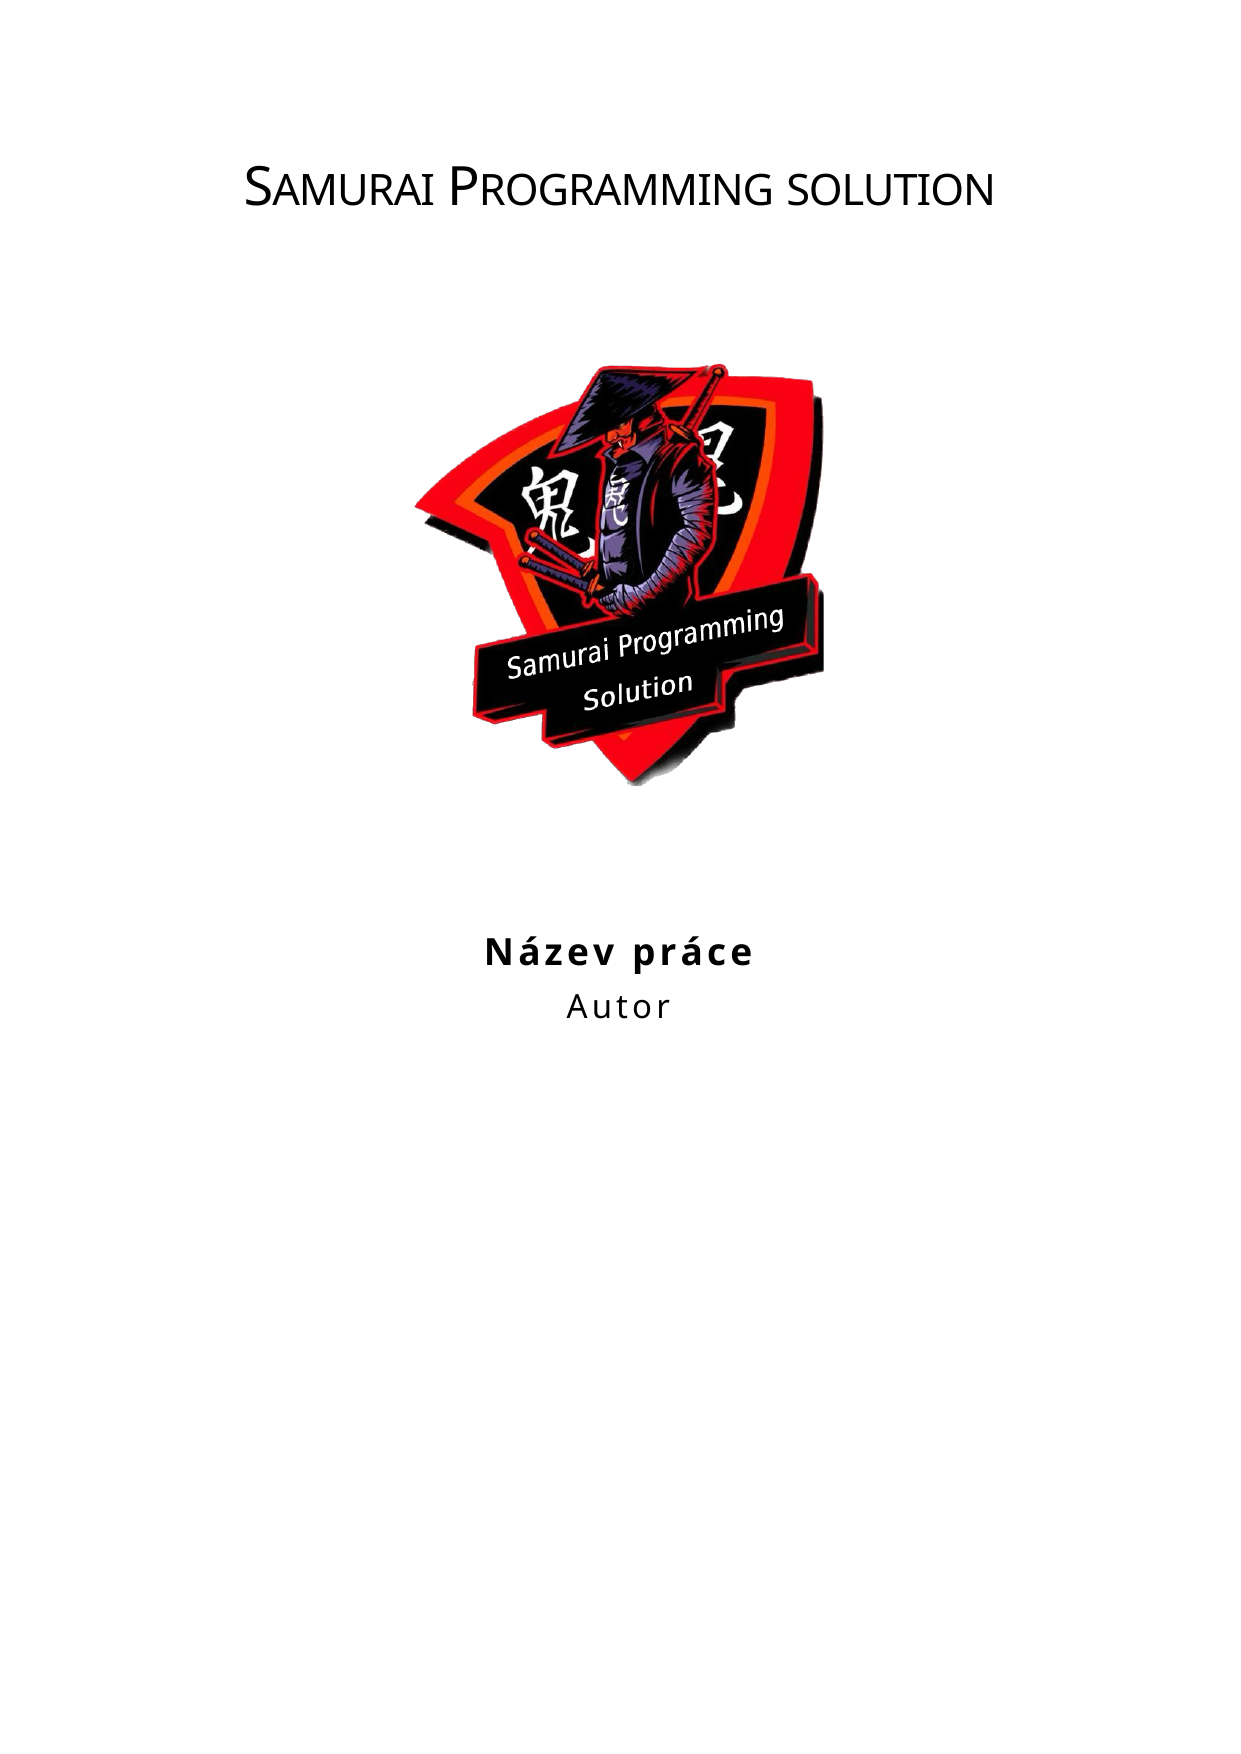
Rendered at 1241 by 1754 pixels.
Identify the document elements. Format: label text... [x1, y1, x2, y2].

text Název práce Autor [148, 866, 1093, 1060]
picture [414, 363, 824, 785]
text Samurai Programming solution [148, 148, 1093, 221]
